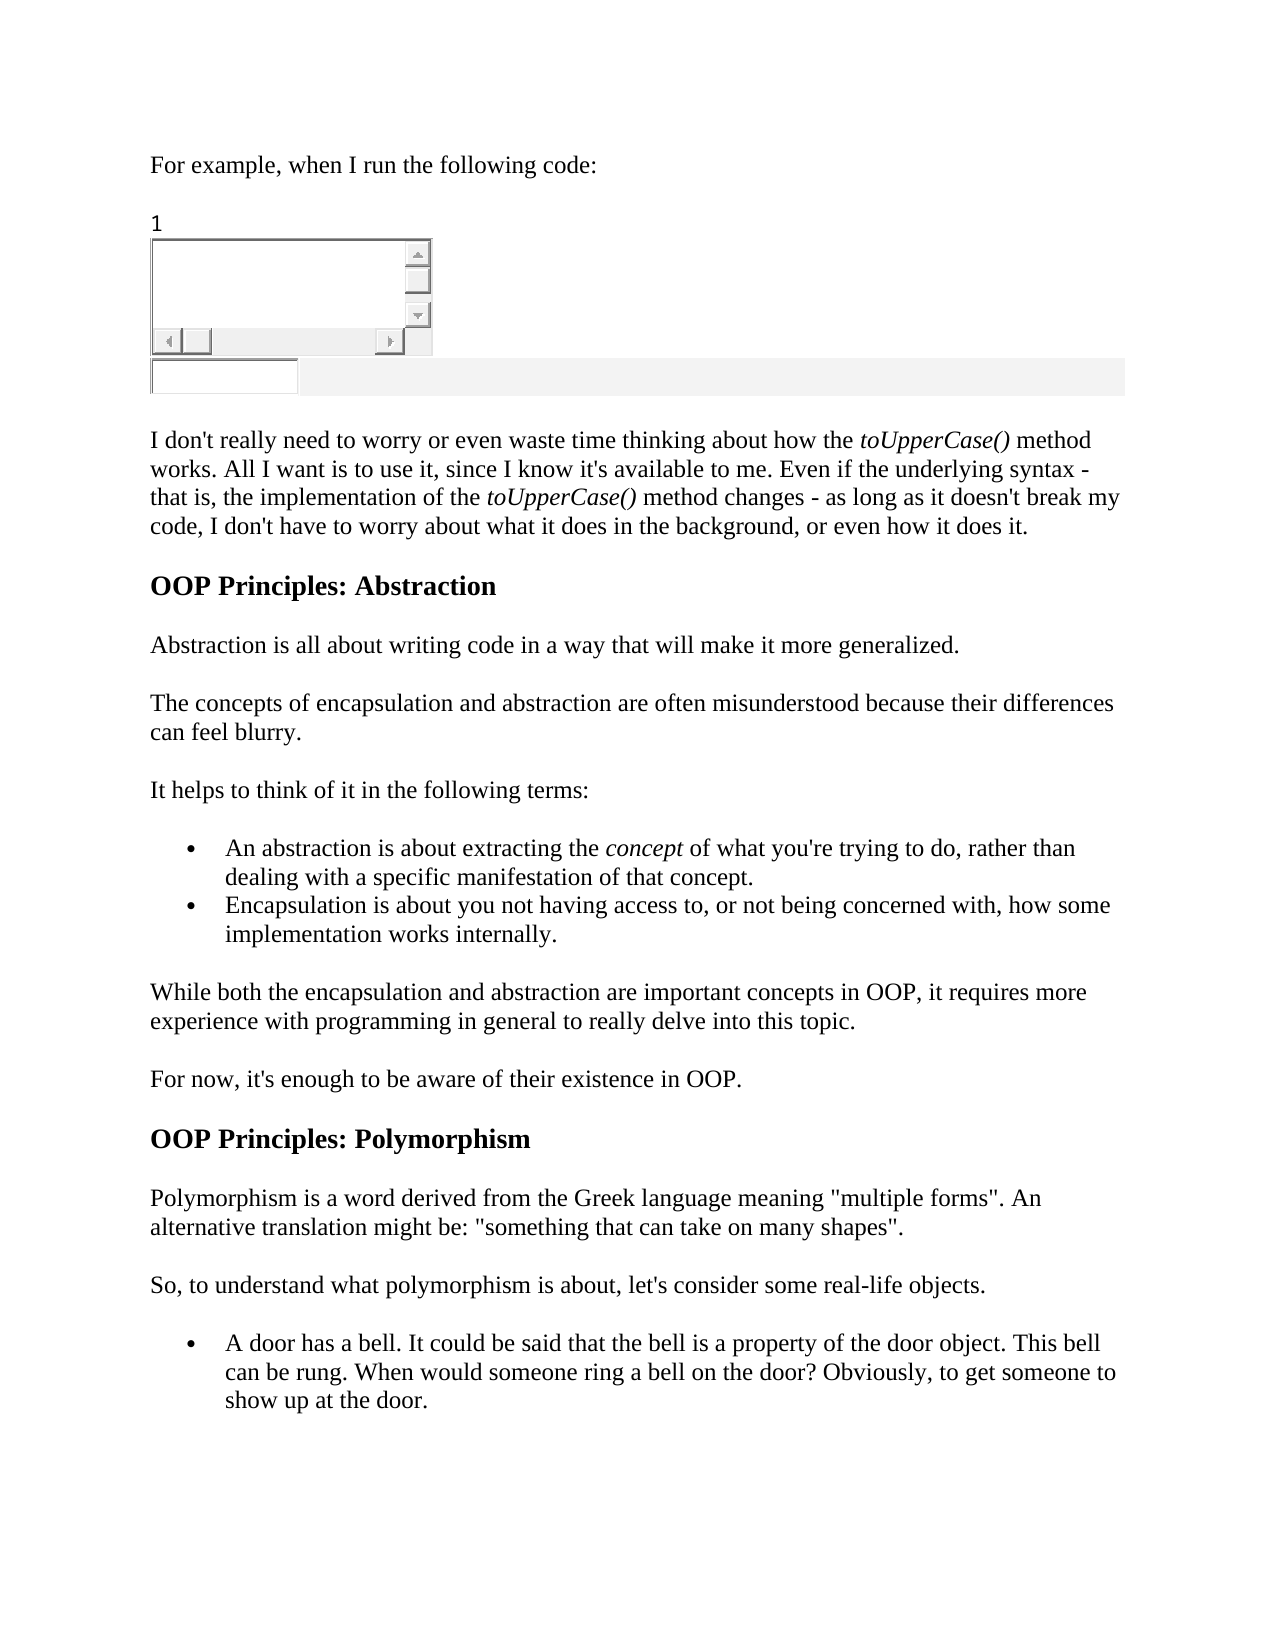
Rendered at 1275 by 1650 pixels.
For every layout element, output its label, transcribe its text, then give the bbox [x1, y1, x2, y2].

text OOP Principles: Polymorphism [150, 1122, 1125, 1154]
text For now, it's enough to be aware of their existence in OOP. [150, 1064, 1125, 1093]
text 1 [150, 208, 1125, 238]
list An abstraction is about extracting the concept of what you're trying to do, rather than dealing with a specific manifestation of that concept. [187, 833, 1125, 891]
text While both the encapsulation and abstraction are important concepts in OOP, it requires more experience with programming in general to really delve into this topic. [150, 977, 1125, 1035]
text Abstraction is all about writing code in a way that will make it more generalized. [150, 631, 1125, 659]
list Encapsulation is about you not having access to, or not being concerned with, how some implementation works internally. [187, 891, 1125, 948]
text It helps to think of it in the following terms: [150, 775, 1125, 804]
list A door has a bell. It could be said that the bell is a property of the door object. This bell can be rung. When would someone ring a bell on the door? Obviously, to get someone to show up at the door. [187, 1328, 1125, 1414]
text I don't really need to worry or even waste time thinking about how the toUpperCase() method works. All I want is to use it, since I know it's available to me. Even if the underlying syntax - that is, the implementation of the toUpperCase() method changes - as long as it doesn't break my code, I don't have to worry about what it does in the background, or even how it does it. [150, 425, 1125, 540]
text Polymorphism is a word derived from the Greek language meaning "multiple forms". An alternative translation might be: "something that can take on many shapes". [150, 1183, 1125, 1241]
text So, to understand what polymorphism is about, let's consider some real-life objects. [150, 1270, 1125, 1299]
text For example, when I run the following code: [150, 150, 1125, 179]
text The concepts of encapsulation and abstraction are often misunderstood because their differences can feel blurry. [150, 688, 1125, 746]
text OOP Principles: Abstraction [150, 569, 1125, 601]
